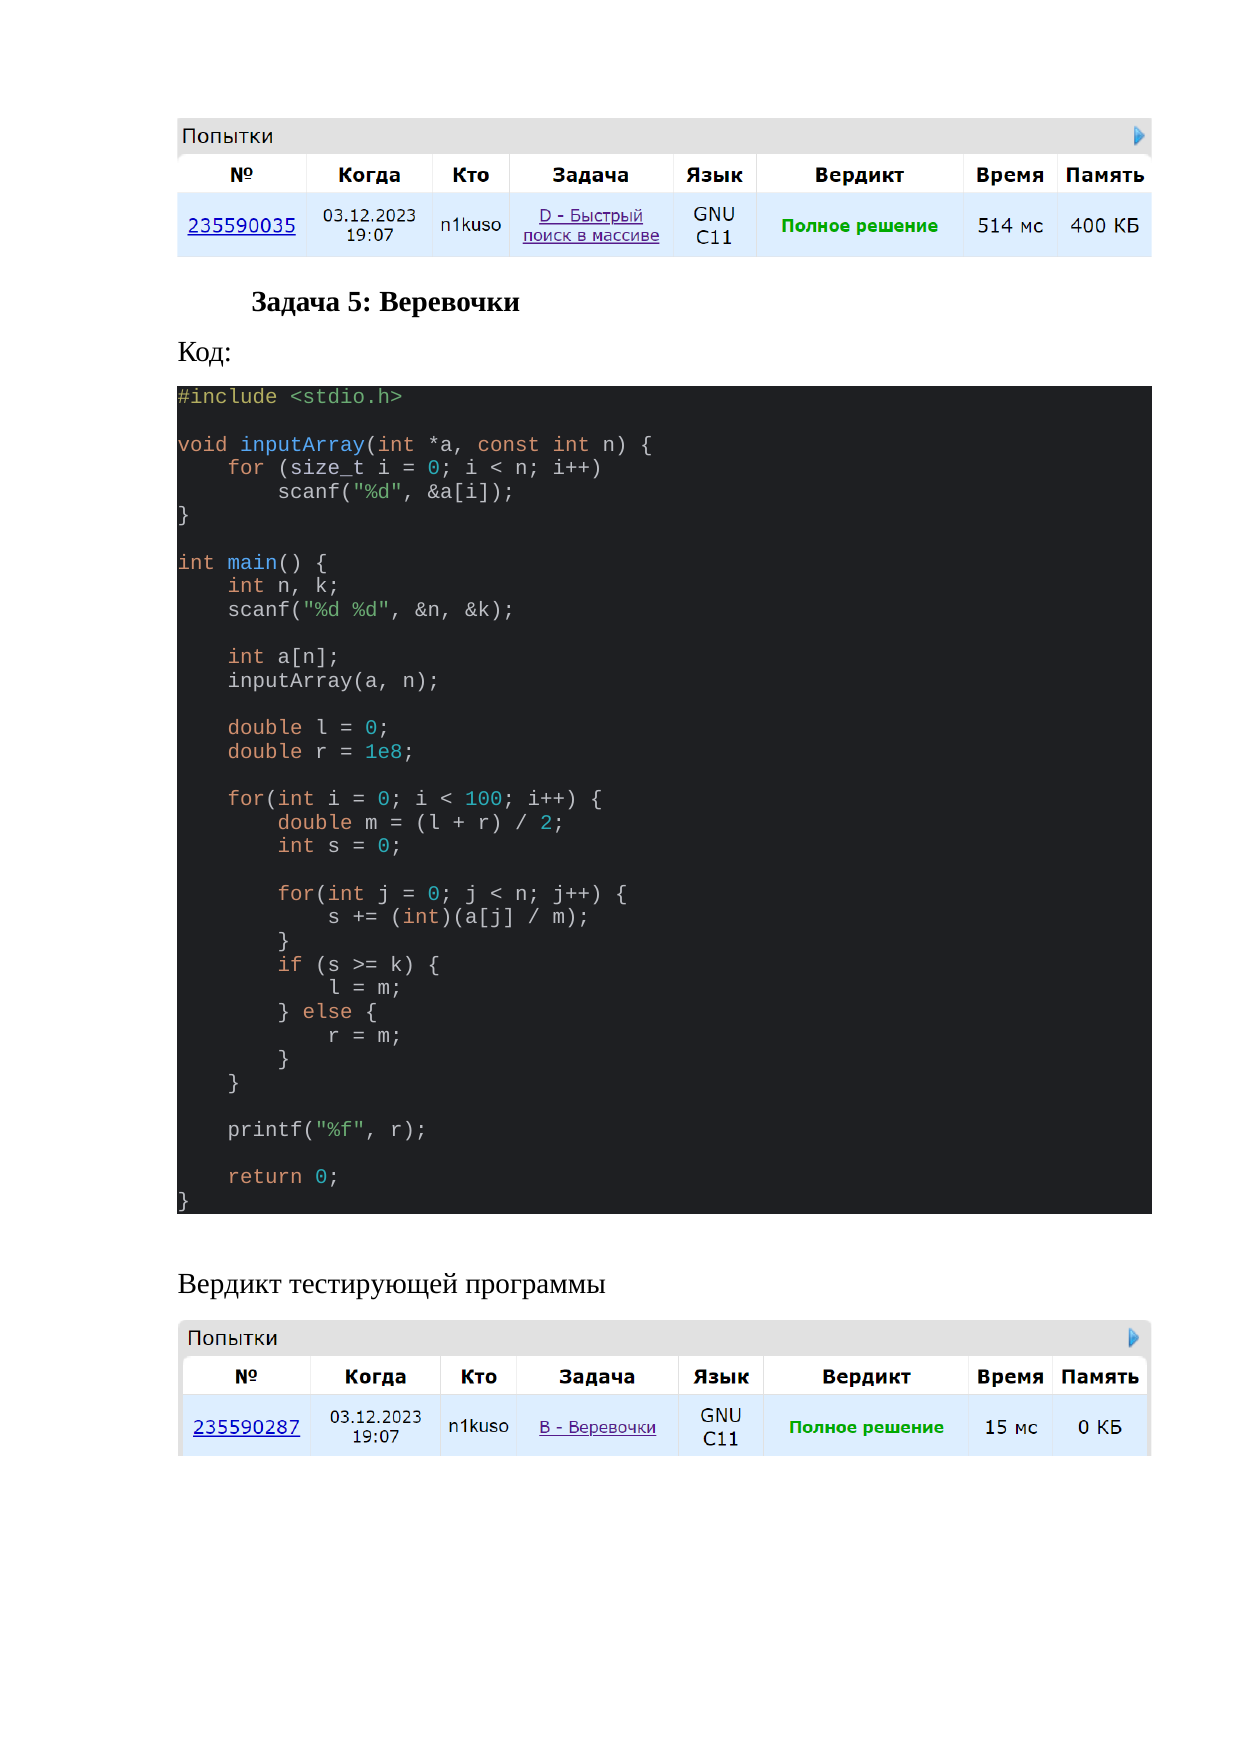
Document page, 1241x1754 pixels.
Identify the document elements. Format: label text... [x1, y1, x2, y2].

picture [177, 1317, 1152, 1456]
subtitle Задача 5: Веревочки [177, 284, 1152, 318]
text Код: [177, 334, 1152, 368]
picture [177, 118, 1152, 257]
text Вердикт тестирующей программы [177, 1266, 1152, 1299]
text #include <stdio.h> void inputArray(int *a, const int n) { for (size_t i = 0; i < n; i++) scanf("%d", &a[i]); } int main() { int n, k; scanf("%d %d", &n, &k); int a[n]; inputArray(a, n); double l = 0; double r = 1e8; for(int i = 0; i < 100; i++) { double m = (l + r) / 2; int s = 0; for(int j = 0; j < n; j++) { s += (int)(a[j] / m); } if (s >= k) { l = m; } else { r = m; } } printf("%f", r); return 0; } [177, 386, 1152, 1214]
